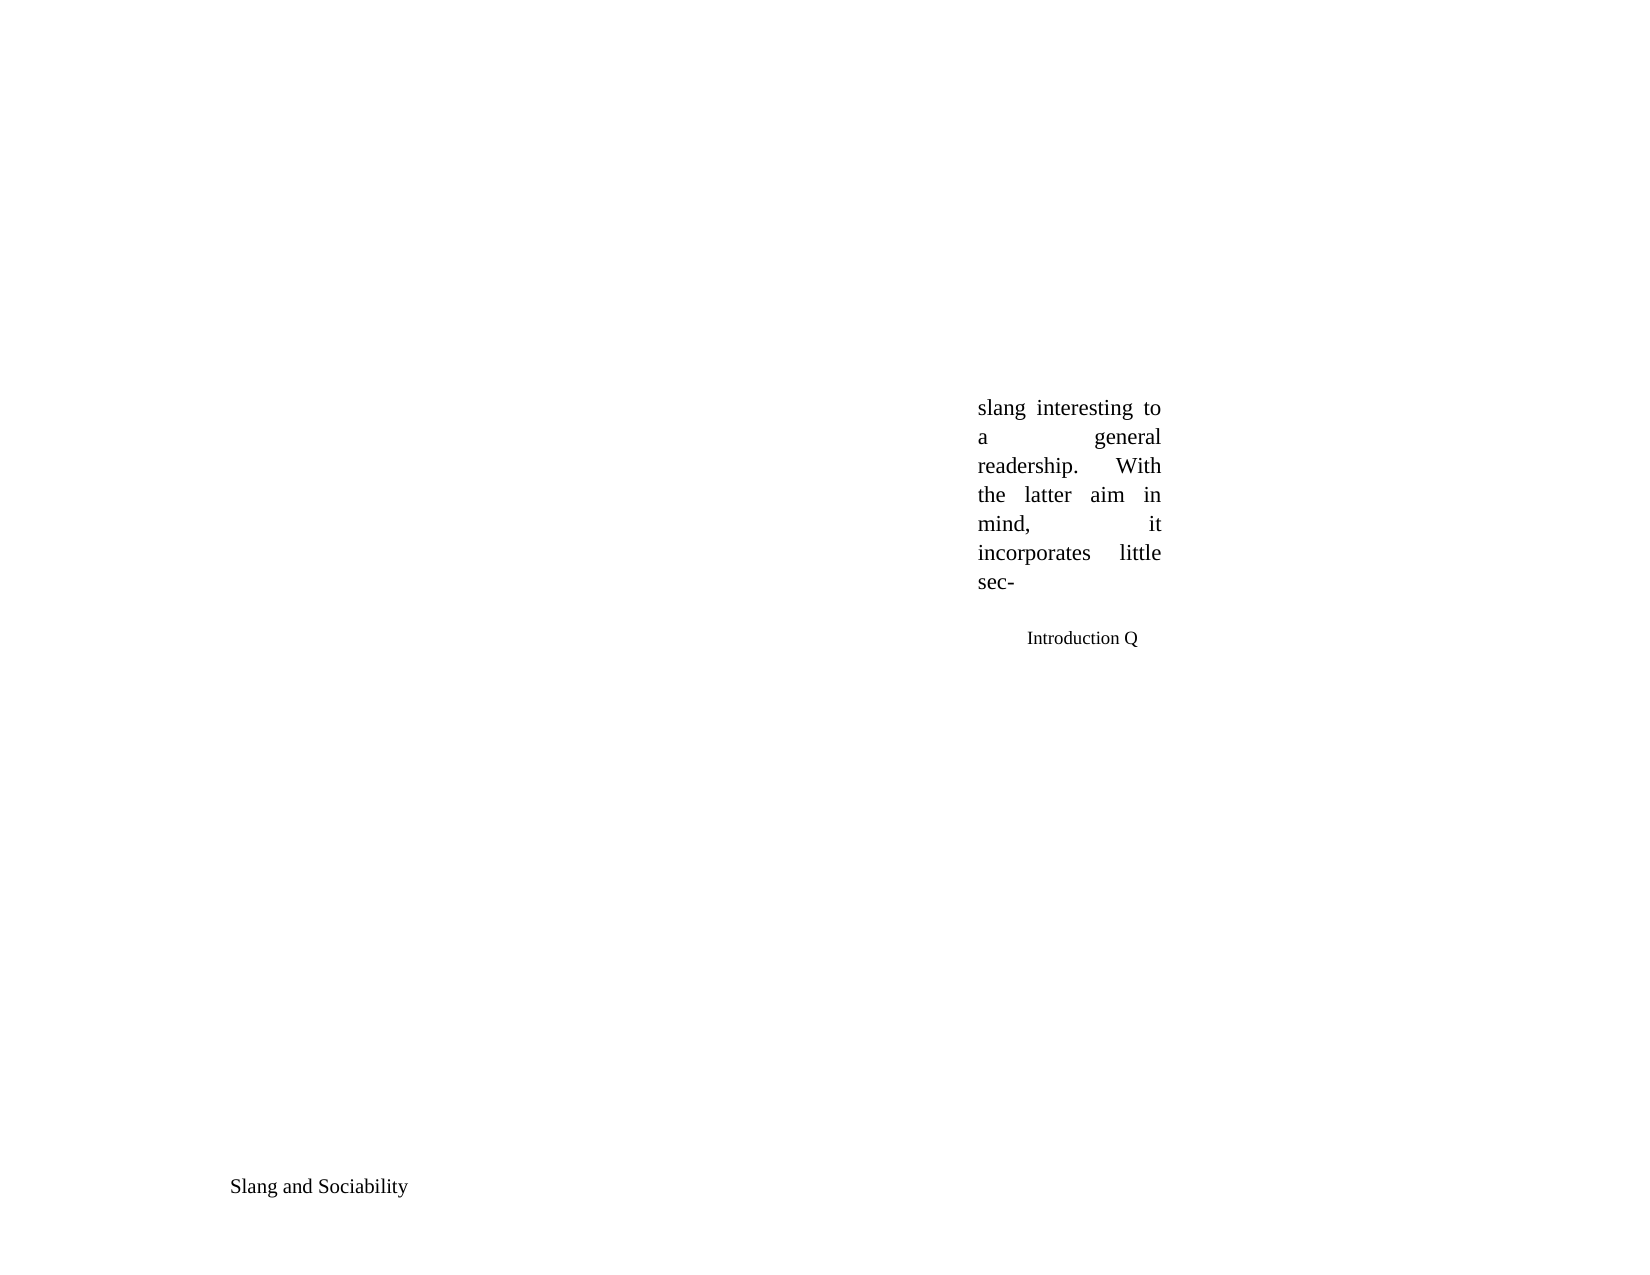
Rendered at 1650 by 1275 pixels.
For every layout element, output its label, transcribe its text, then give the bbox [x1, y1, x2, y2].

text Introduction Q [976, 627, 1138, 648]
text I hope that the present volume is as analytically sound as the work of Flexner and Lighter and yet follows in the tradition of Partridge and Mencken in making slang interesting to a general readership. With the latter aim in mind, it incorporates little sec- [978, 394, 1162, 594]
